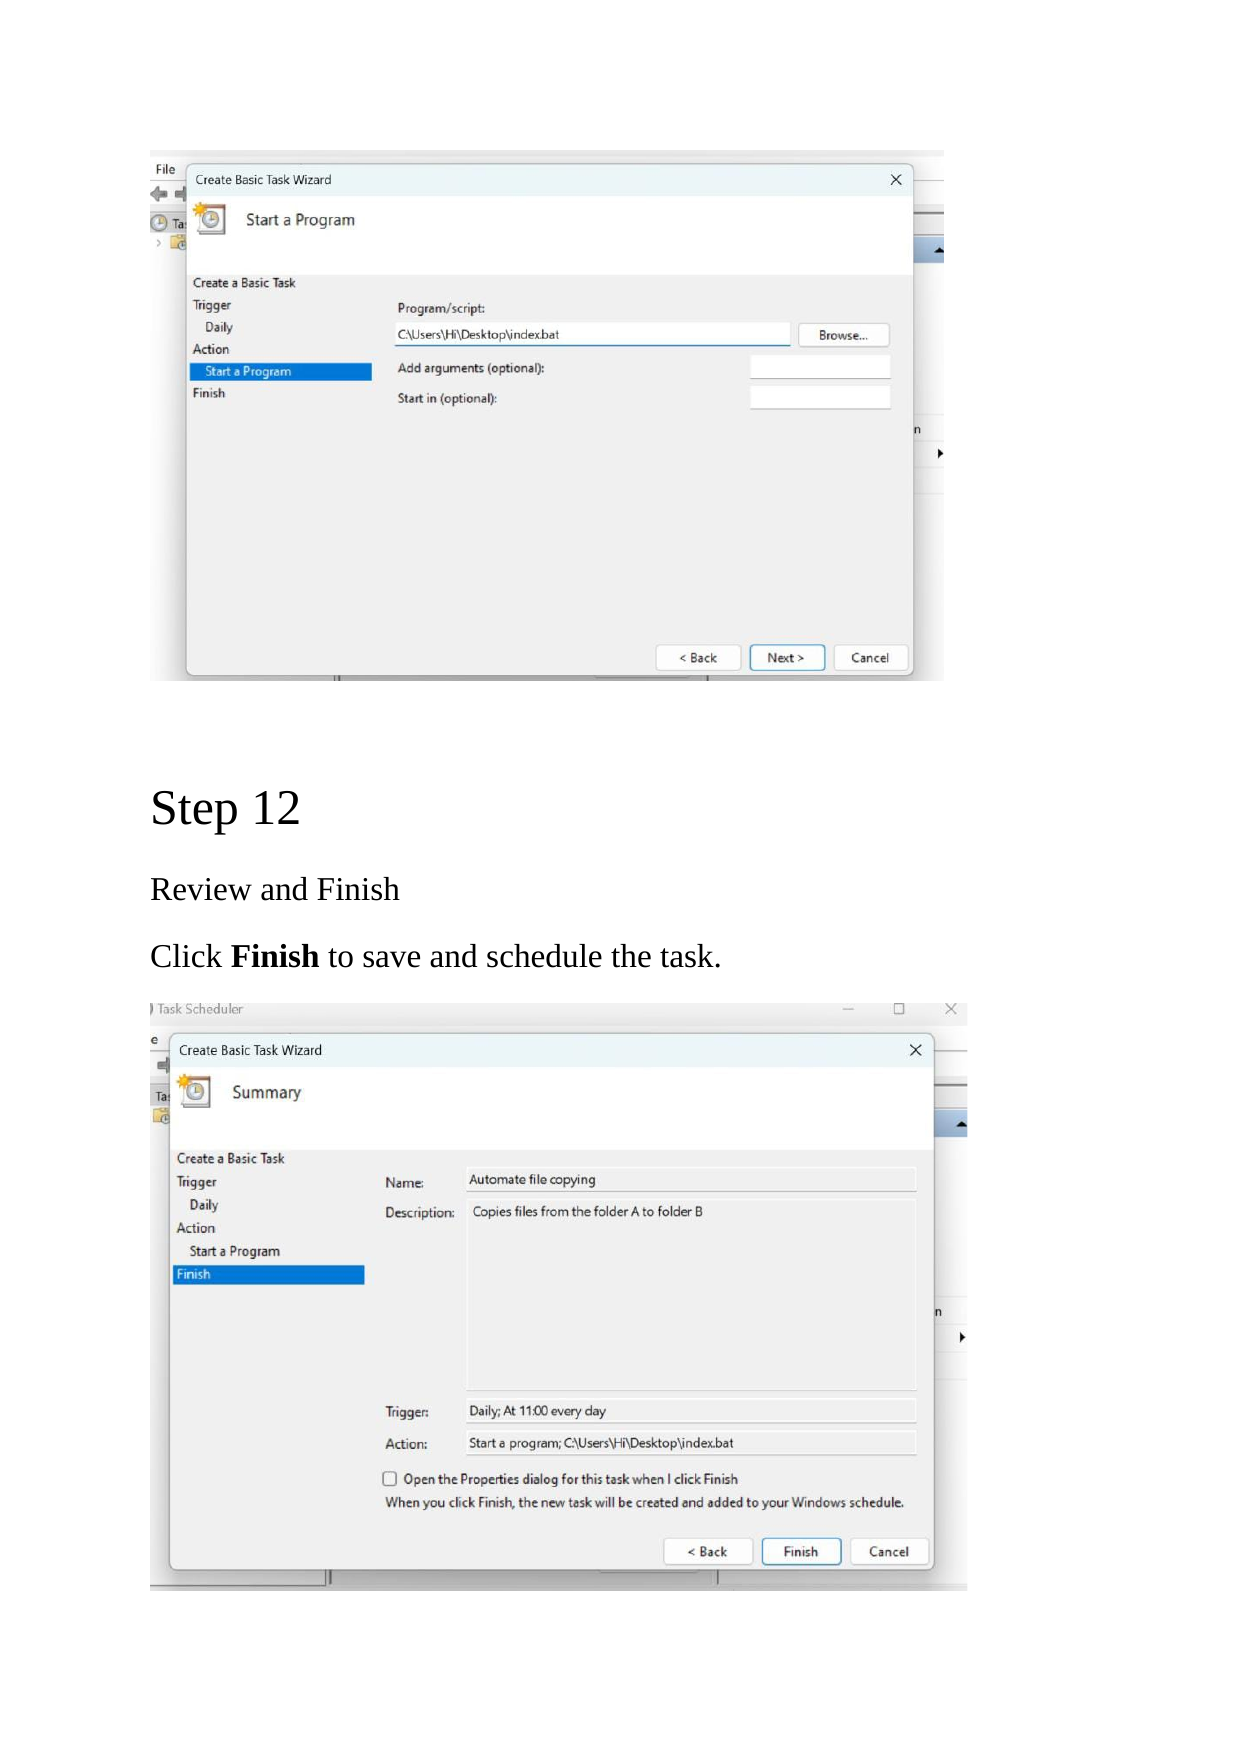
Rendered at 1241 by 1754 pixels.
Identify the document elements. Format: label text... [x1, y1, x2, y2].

text Step 12 [150, 778, 1090, 835]
picture [150, 150, 944, 681]
picture [150, 1003, 968, 1591]
text Review and Finish [150, 869, 1090, 907]
text Click Finish to save and schedule the task. [150, 936, 1090, 975]
